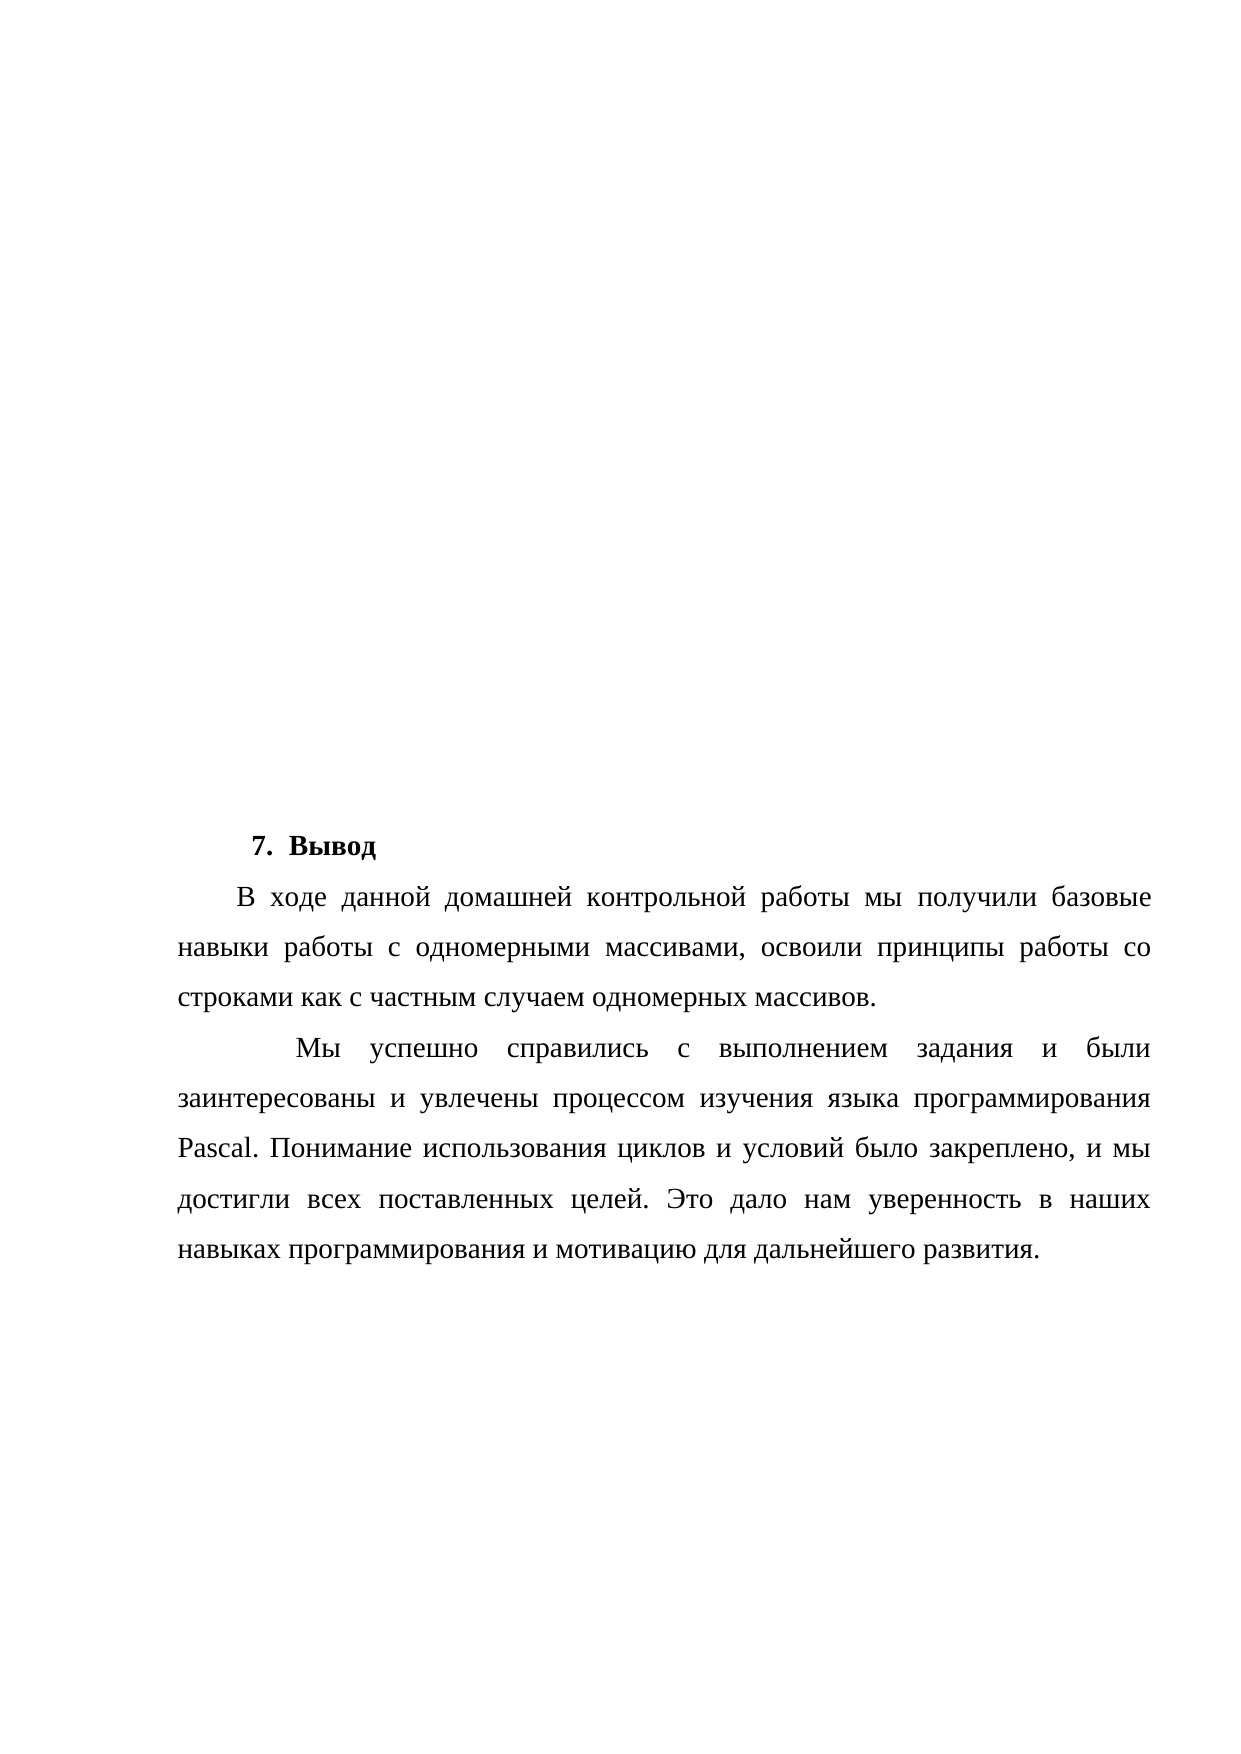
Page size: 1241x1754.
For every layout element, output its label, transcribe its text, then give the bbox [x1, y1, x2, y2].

list Мы успешно справились с выполнением задания и были заинтересованы и увлечены процессом изучения языка программирования Pascal. Понимание использования циклов и условий было закреплено, и мы достигли всех поставленных целей. Это дало нам уверенность в наших навыках программирования и мотивацию для дальнейшего развития. [177, 1030, 1152, 1264]
list Вывод [251, 828, 1152, 862]
text В ходе данной домашней контрольной работы мы получили базовые навыки работы с одномерными массивами, освоили принципы работы со строками как с частным случаем одномерных массивов. [177, 963, 1152, 1013]
text В ходе данной домашней контрольной работы мы получили базовые навыки работы с одномерными массивами, освоили принципы работы со строками как с частным случаем одномерных массивов. [177, 879, 1152, 929]
